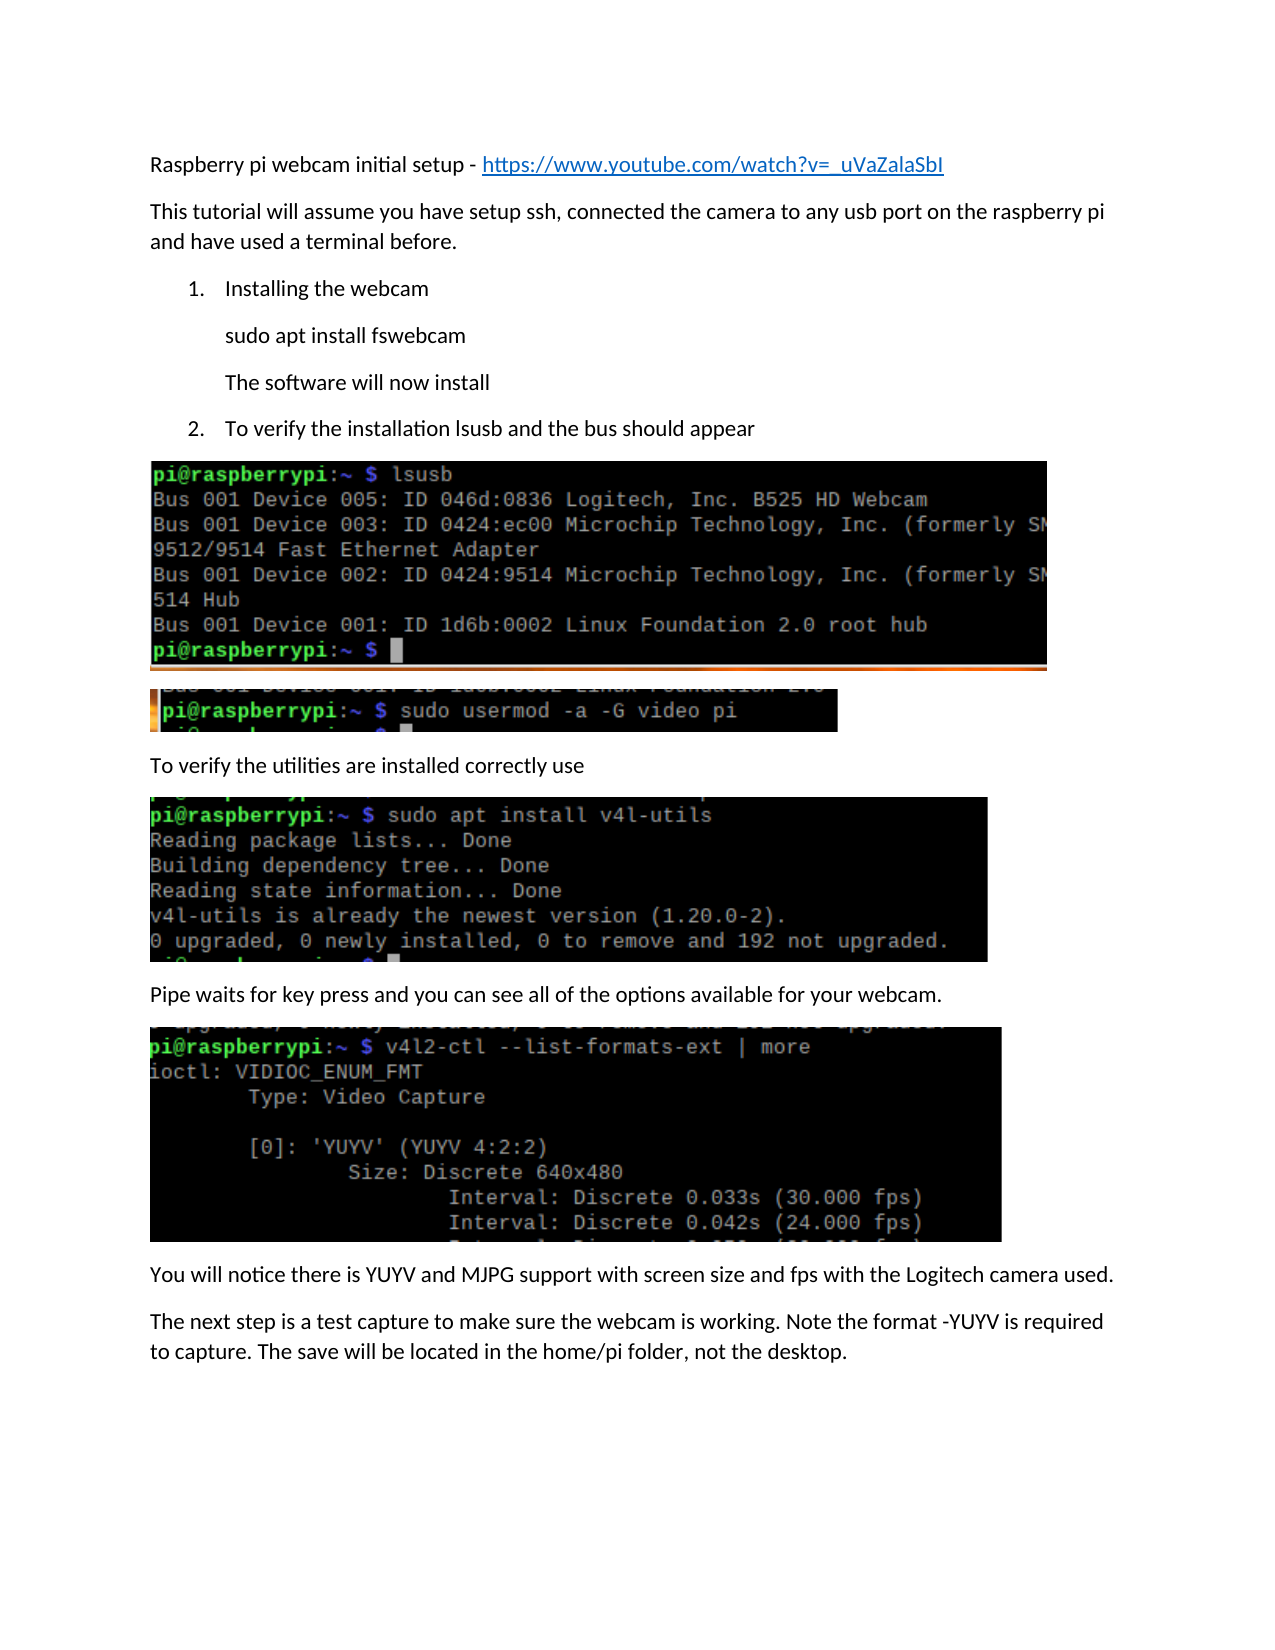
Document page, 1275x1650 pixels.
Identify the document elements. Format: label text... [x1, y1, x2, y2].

text To verify the utilities are installed correctly use [150, 751, 1125, 779]
text sudo apt install fswebcam [225, 321, 1125, 349]
picture [150, 797, 988, 962]
picture [150, 1027, 1002, 1242]
picture [150, 689, 838, 732]
text The software will now install [225, 368, 1125, 396]
list Installing the webcam [187, 274, 1125, 302]
text Raspberry pi webcam initial setup - https://www.youtube.com/watch?v=_uVaZalaSbI [150, 150, 1125, 178]
text You will notice there is YUYV and MJPG support with screen size and fps with the Logitech camera used. [150, 1260, 1125, 1288]
text This tutorial will assume you have setup ssh, connected the camera to any usb port on the raspberry pi and have used a terminal before. [150, 197, 1125, 255]
text Pipe waits for key press and you can see all of the options available for your webcam. [150, 981, 1125, 1008]
list To verify the installation lsusb and the bus should appear [187, 414, 1125, 443]
text The next step is a test capture to make sure the webcam is working. Note the format -YUYV is required to capture. The save will be located in the home/pi folder, not the desktop. [150, 1307, 1125, 1365]
picture [150, 461, 1047, 671]
